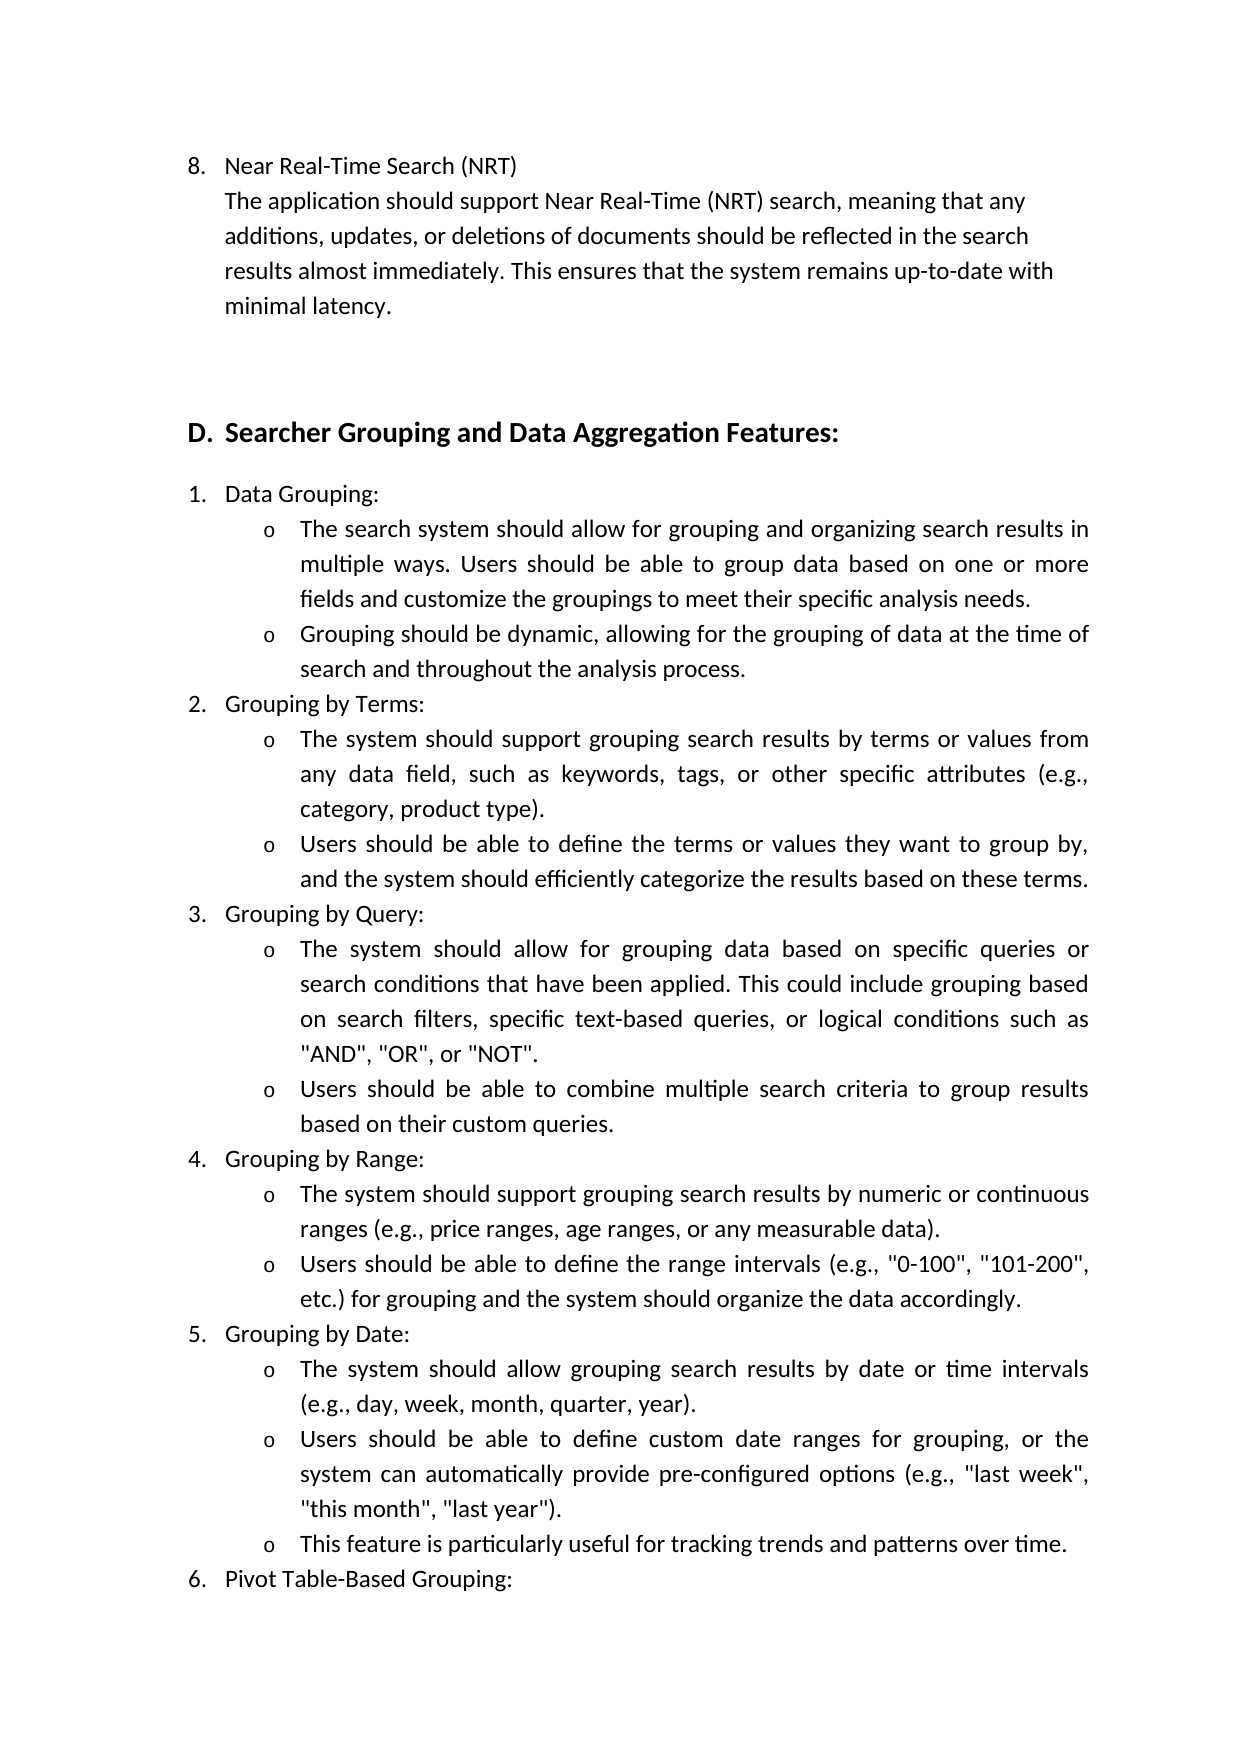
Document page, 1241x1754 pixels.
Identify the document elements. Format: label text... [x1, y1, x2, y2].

list Grouping by Date: [188, 1523, 1090, 1553]
list Grouping by Terms: [188, 893, 1090, 923]
list The search system should allow for grouping and organizing search results in multiple ways. Users should be able to group data based on one or more fields and customize the groupings to meet their specific analysis needs. [263, 718, 1090, 818]
list Grouping by Range: [188, 1348, 1090, 1378]
list Grouping should be dynamic, allowing for the grouping of data at the time of search and throughout the analysis process. [263, 823, 1090, 888]
list The system should allow for grouping data based on specific queries or search conditions that have been applied. This could include grouping based on search filters, specific text-based queries, or logical conditions such as "AND", "OR", or "NOT". [263, 1138, 1090, 1273]
list Users should be able to define the range intervals (e.g., "0-100", "101-200", etc.) for grouping and the system should organize the data accordingly. [263, 1453, 1090, 1518]
list Data Grouping: [188, 683, 1090, 713]
list Grouping by Query: [188, 1103, 1090, 1133]
list Users should be able to define the terms or values they want to group by, and the system should efficiently categorize the results based on these terms. [263, 1033, 1090, 1098]
list Users should be able to combine multiple search criteria to group results based on their custom queries. [263, 1278, 1090, 1343]
list Multiple Scoring and Similarity Models The system should support multiple scoring or similarity models for ranking search results, providing flexibility in fine-tuning the relevance of results based on different algorithms or criteria. This allows easy adjustment of how search results are prioritized. [187, 150, 1090, 321]
list Near Real-Time Search (NRT) The application should support Near Real-Time (NRT) search, meaning that any additions, updates, or deletions of documents should be reflected in the search results almost immediately. This ensures that the system remains up-to-date with minimal latency. [187, 354, 1090, 525]
list The system should support grouping search results by terms or values from any data field, such as keywords, tags, or other specific attributes (e.g., category, product type). [263, 928, 1090, 1028]
list The system should support grouping search results by numeric or continuous ranges (e.g., price ranges, age ranges, or any measurable data). [263, 1383, 1090, 1448]
list Searcher Grouping and Data Aggregation Features: [187, 618, 1090, 654]
